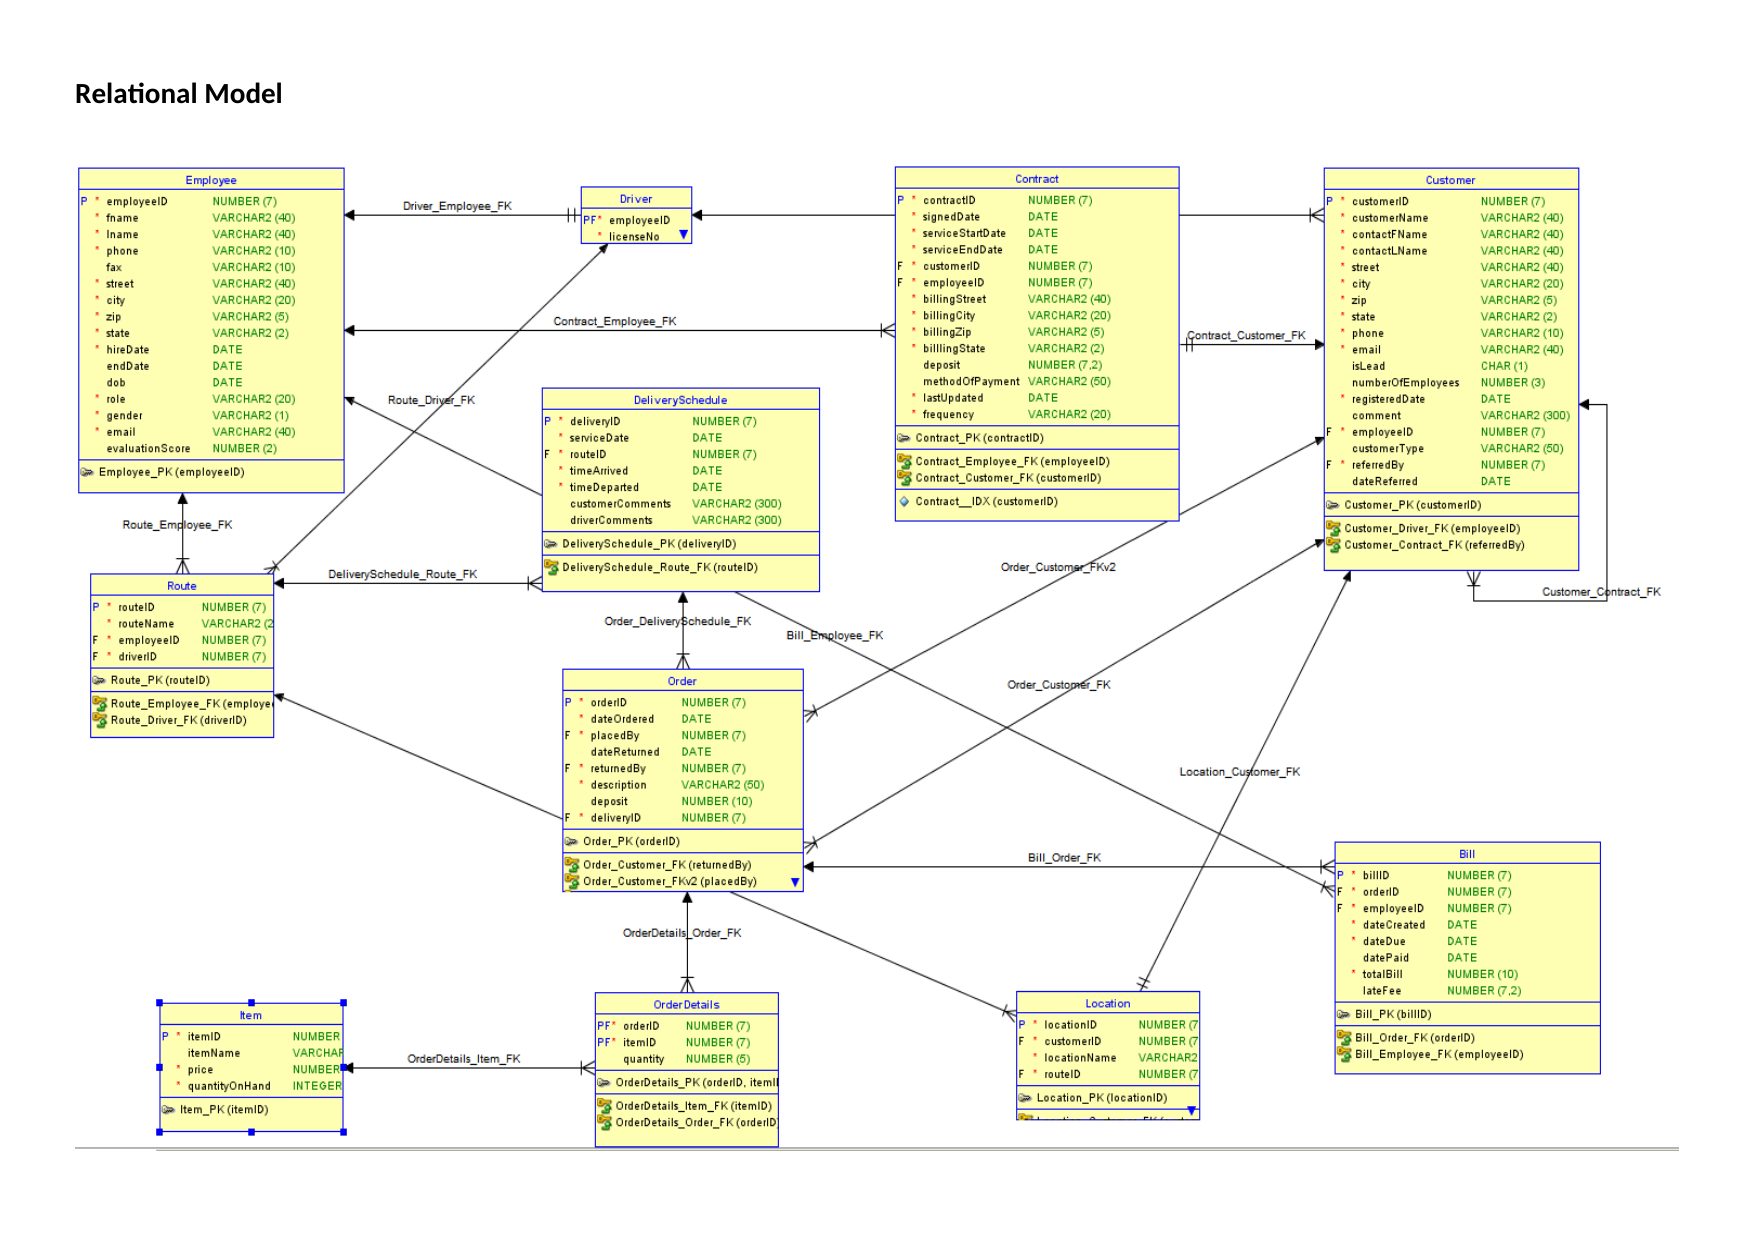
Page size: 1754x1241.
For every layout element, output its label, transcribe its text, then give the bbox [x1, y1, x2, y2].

text Relational Model [75, 75, 1679, 111]
picture [75, 130, 1679, 1151]
